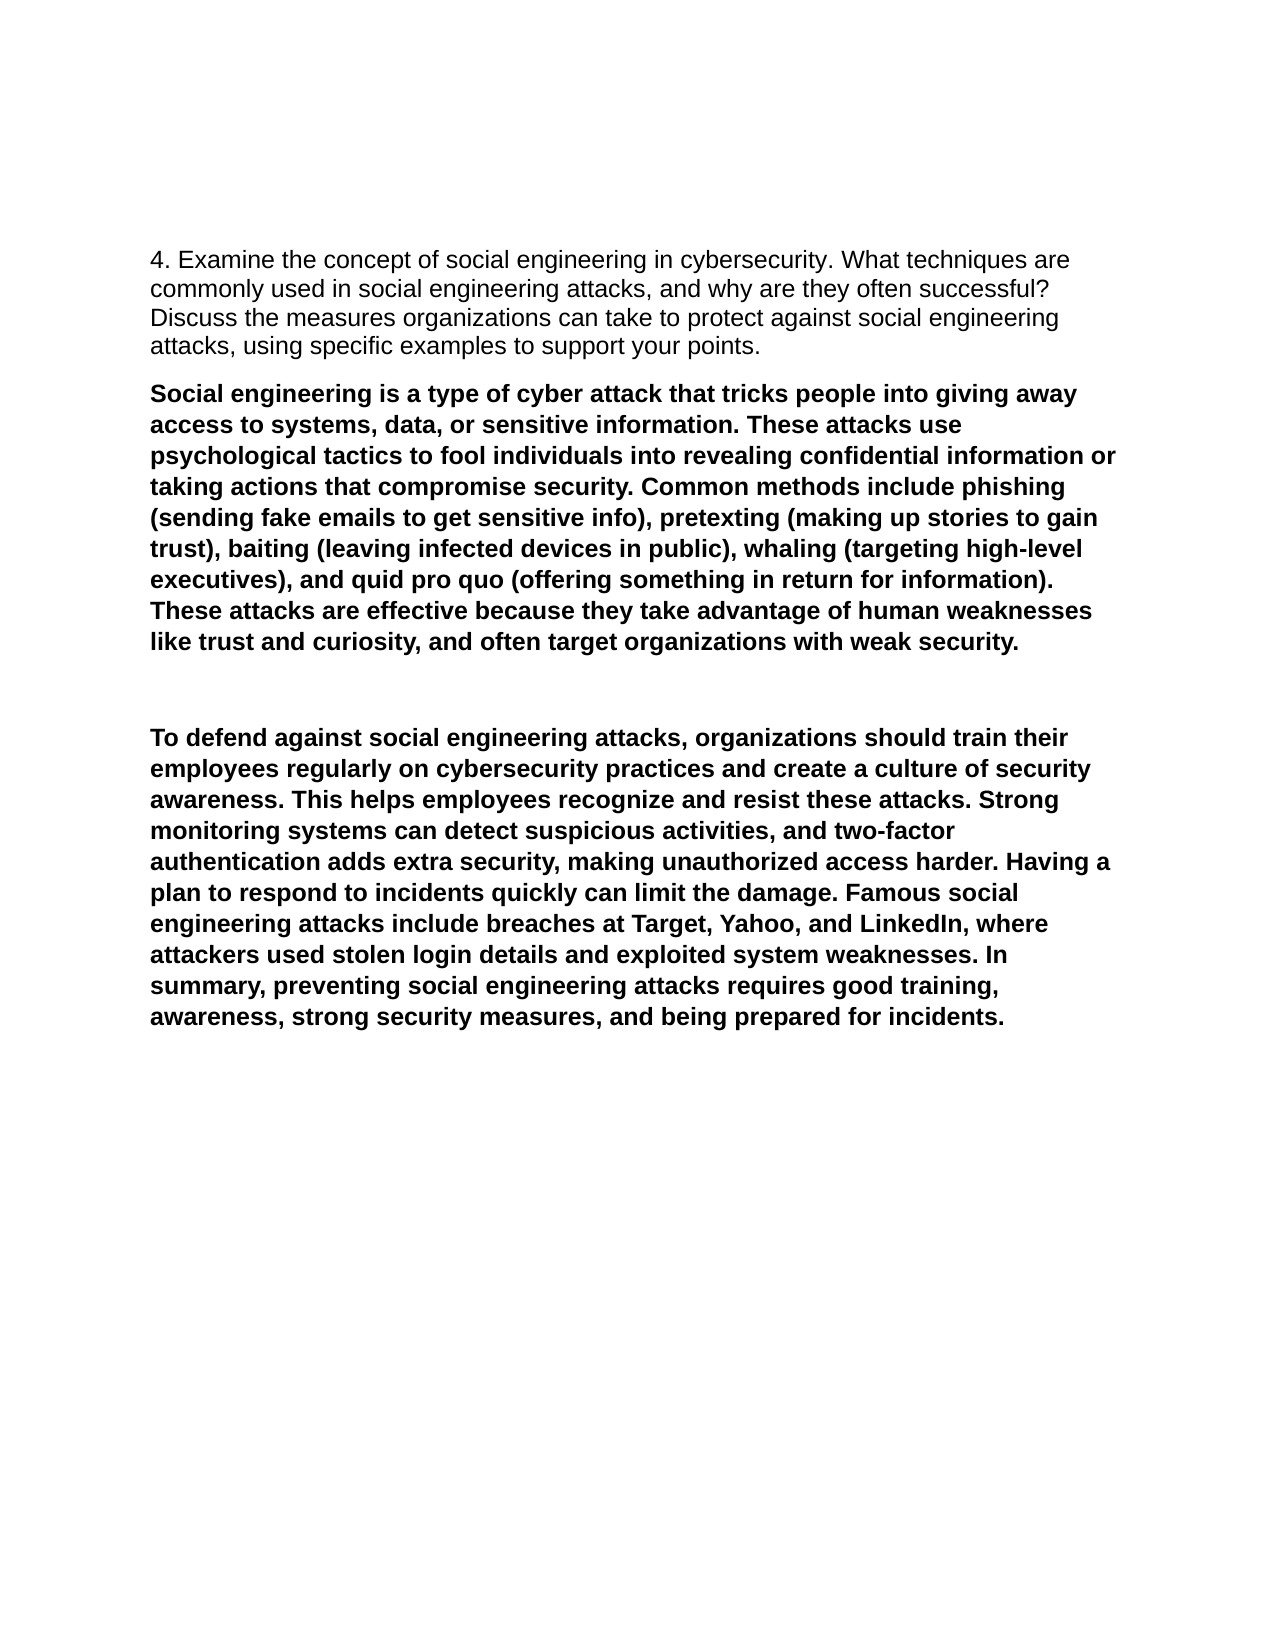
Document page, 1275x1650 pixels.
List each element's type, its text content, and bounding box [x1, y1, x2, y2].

text Social engineering is a type of cyber attack that tricks people into giving away access to systems, data, or sensitive information. These attacks use psychological tactics to fool individuals into revealing confidential information or taking actions that compromise security. Common methods include phishing (sending fake emails to get sensitive info), pretexting (making up stories to gain trust), baiting (leaving infected devices in public), whaling (targeting high-level executives), and quid pro quo (offering something in return for information). These attacks are effective because they take advantage of human weaknesses like trust and curiosity, and often target organizations with weak security. [150, 379, 1125, 656]
text To defend against social engineering attacks, organizations should train their employees regularly on cybersecurity practices and create a culture of security awareness. This helps employees recognize and resist these attacks. Strong monitoring systems can detect suspicious activities, and two-factor authentication adds extra security, making unauthorized access harder. Having a plan to respond to incidents quickly can limit the damage. Famous social engineering attacks include breaches at Target, Yahoo, and LinkedIn, where attackers used stolen login details and exploited system weaknesses. In summary, preventing social engineering attacks requires good training, awareness, strong security measures, and being prepared for incidents. [150, 722, 1125, 1031]
text 4. Examine the concept of social engineering in cybersecurity. What techniques are commonly used in social engineering attacks, and why are they often successful? Discuss the measures organizations can take to protect against social engineering attacks, using specific examples to support your points. [150, 245, 1125, 360]
